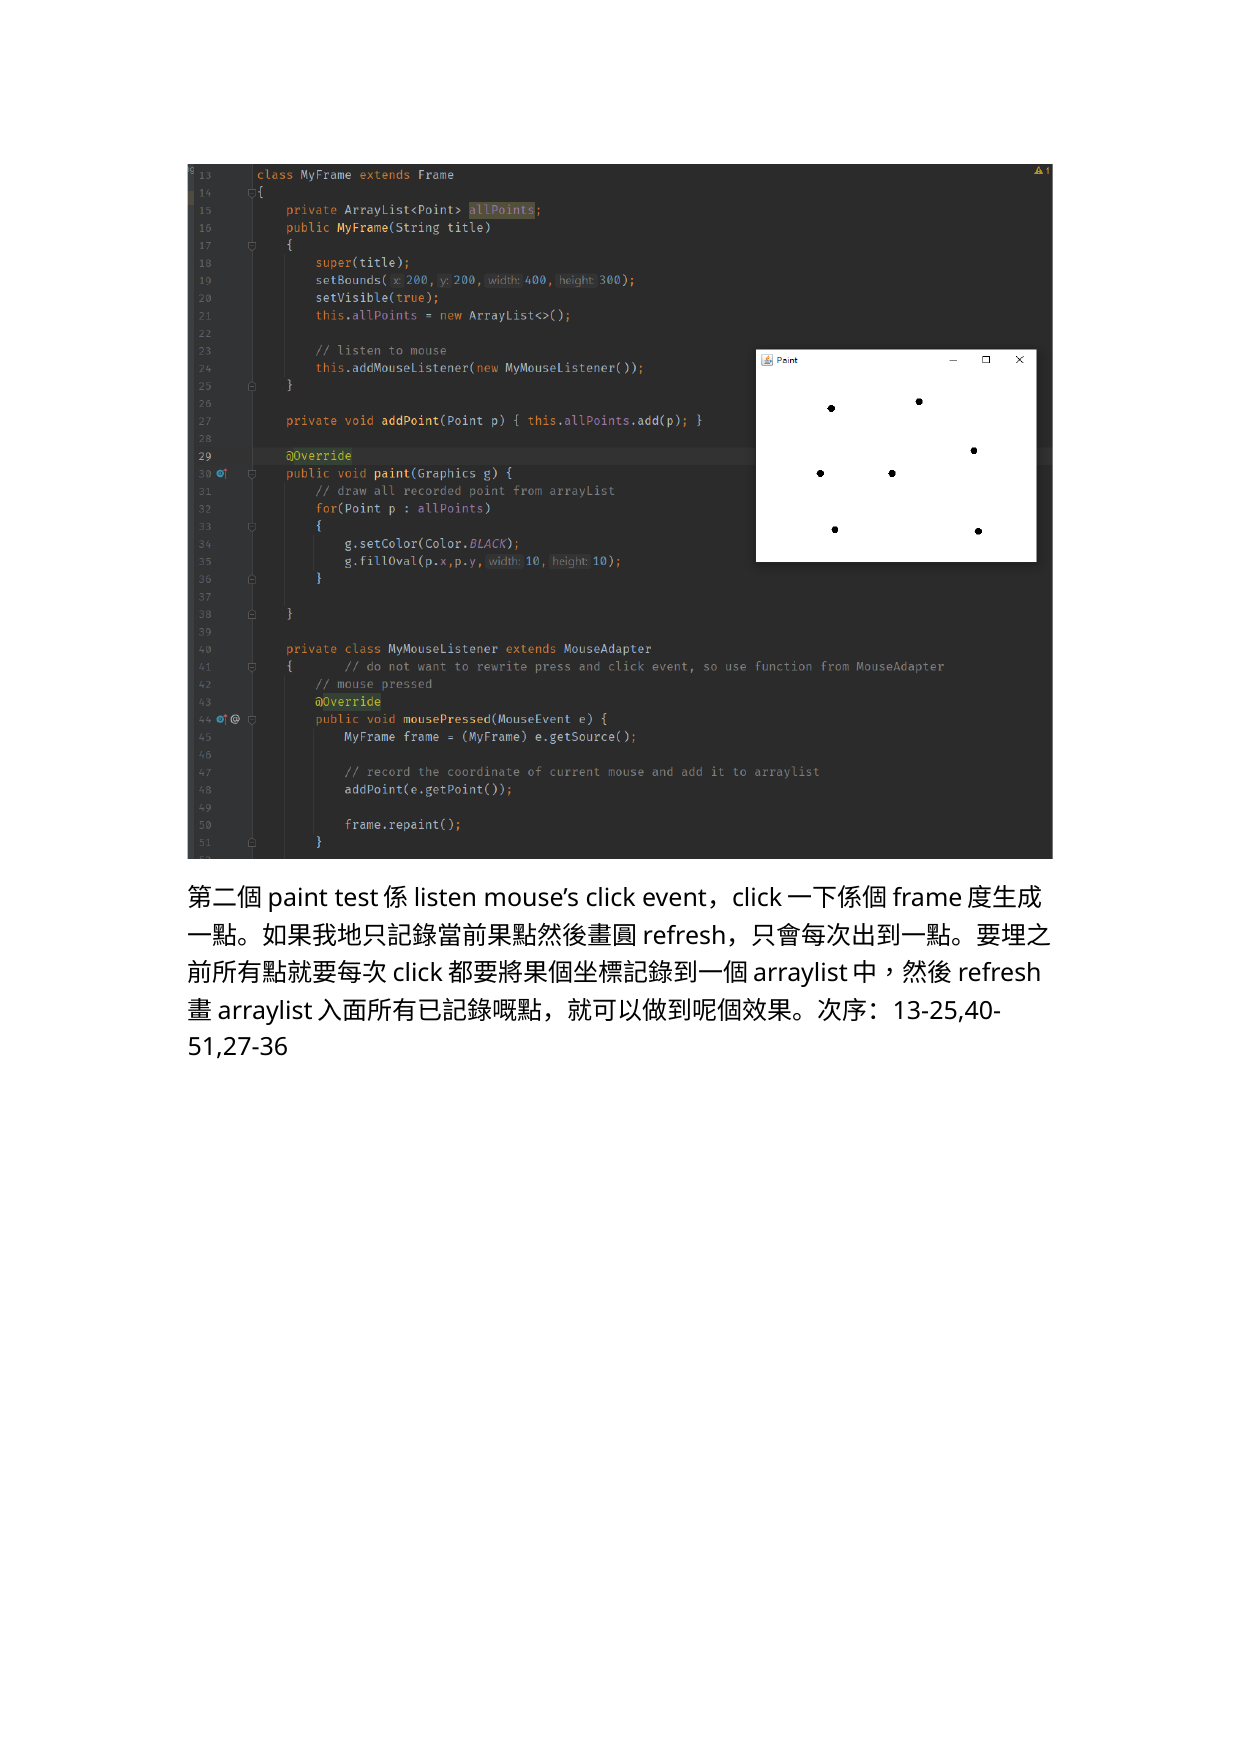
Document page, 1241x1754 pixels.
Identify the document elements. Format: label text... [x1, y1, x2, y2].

picture [187, 164, 1053, 859]
text 第二個paint test係listen mouse’s click event，click一下係個frame度生成一點。如果我地只記錄當前果點然後畫圓refresh，只會每次出到一點。要埋之前所有點就要每次click都要將果個坐標記錄到一個arraylist中，然後refresh畫arraylist入面所有已記錄嘅點，就可以做到呢個效果。次序：13-25,40-51,27-36 [187, 877, 1053, 1064]
